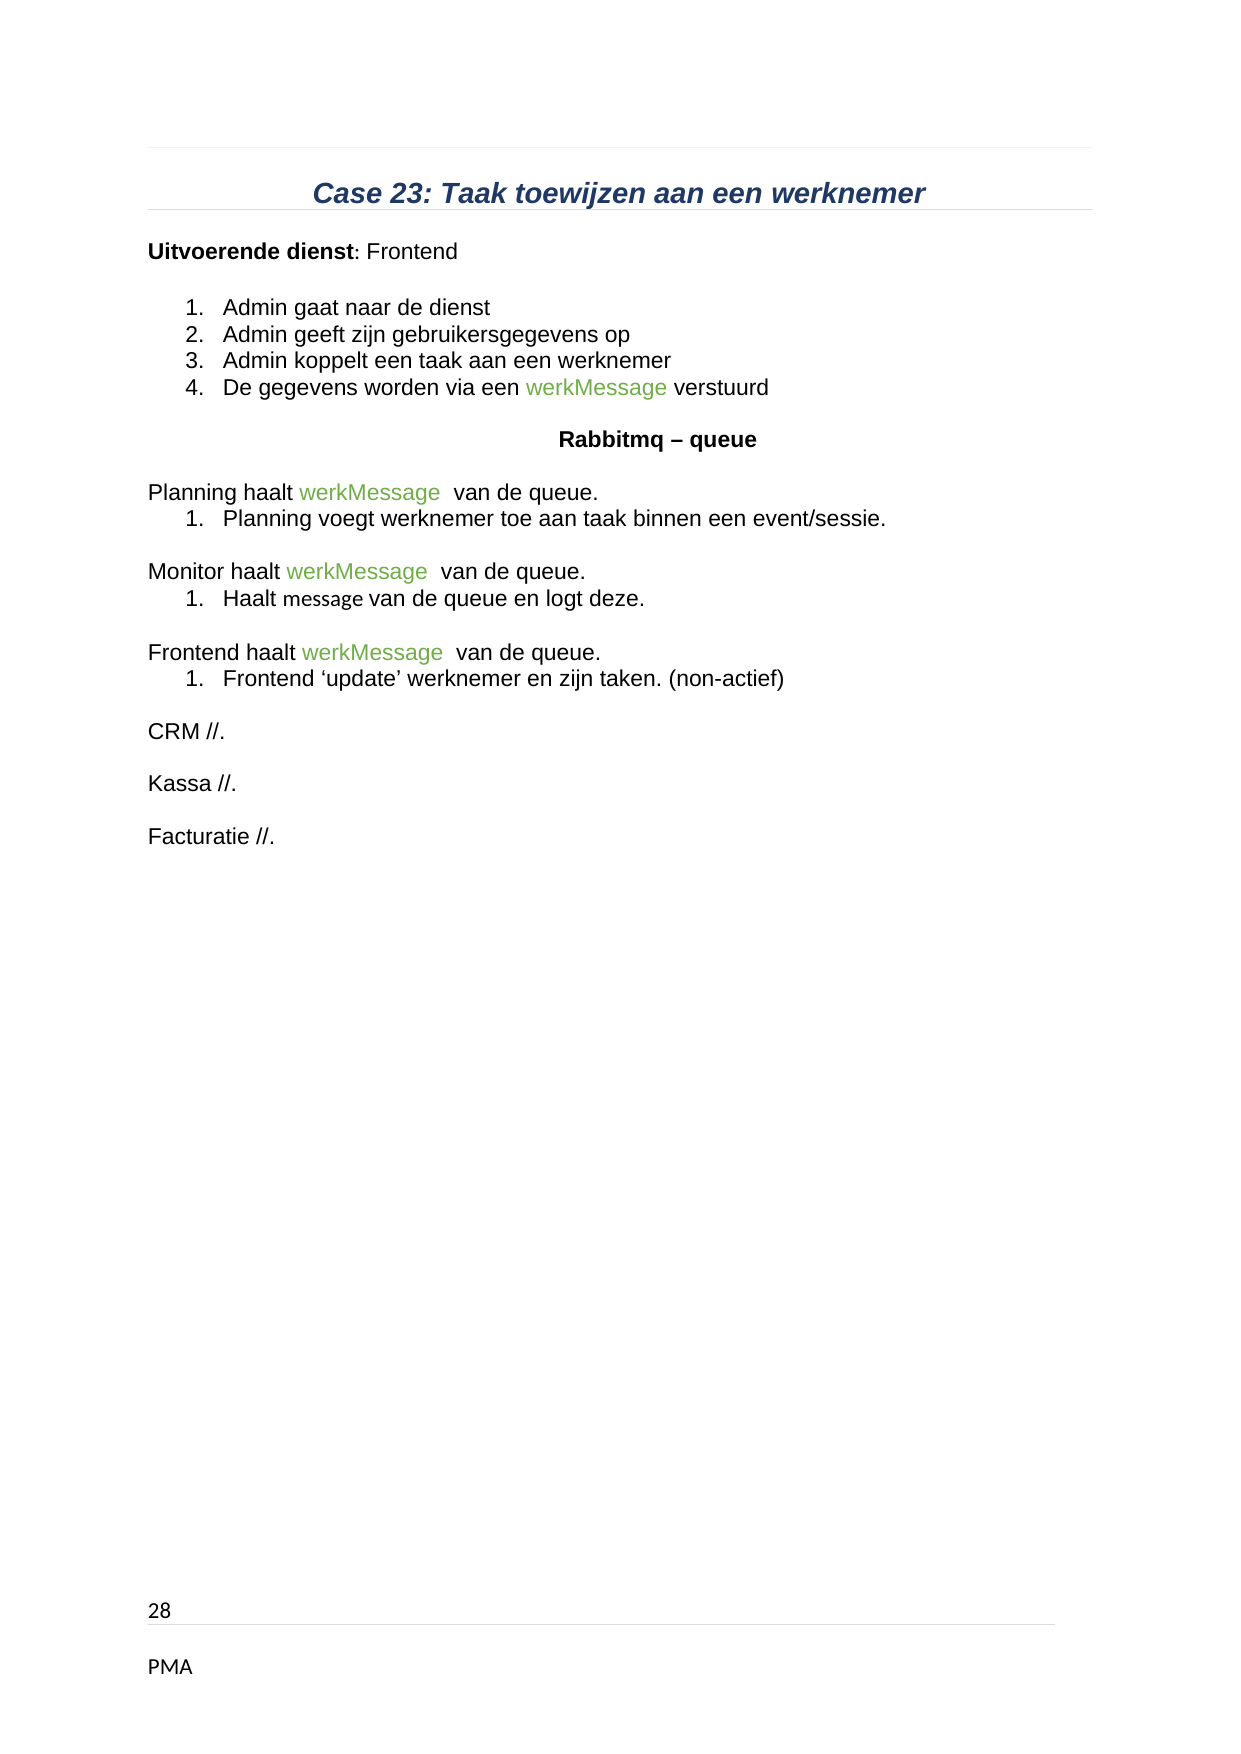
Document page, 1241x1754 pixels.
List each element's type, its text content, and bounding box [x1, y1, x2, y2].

list Haalt message van de queue en logt deze. [185, 584, 1093, 612]
list De gegevens worden via een werkMessage verstuurd [185, 373, 1093, 400]
subtitle Case 23: Taak toewijzen aan een werknemer [148, 176, 1093, 209]
text Uitvoerende dienst: Frontend [148, 237, 1093, 265]
text CRM //. [148, 718, 1093, 744]
text Facturatie //. [148, 823, 1093, 849]
text Monitor haalt werkMessage van de queue. [148, 558, 1093, 584]
list Admin gaat naar de dienst [185, 294, 1093, 321]
text Kassa //. [148, 770, 1093, 797]
list Admin geeft zijn gebruikersgegevens op [185, 321, 1093, 347]
text Planning haalt werkMessage van de queue. [148, 479, 1093, 505]
list Rabbitmq – queue [223, 426, 1093, 452]
list Planning voegt werknemer toe aan taak binnen een event/sessie. [185, 505, 1093, 532]
list Frontend ‘update’ werknemer en zijn taken. (non-actief) [185, 665, 1093, 691]
text Frontend haalt werkMessage van de queue. [148, 639, 1093, 665]
list Admin koppelt een taak aan een werknemer [185, 347, 1093, 373]
